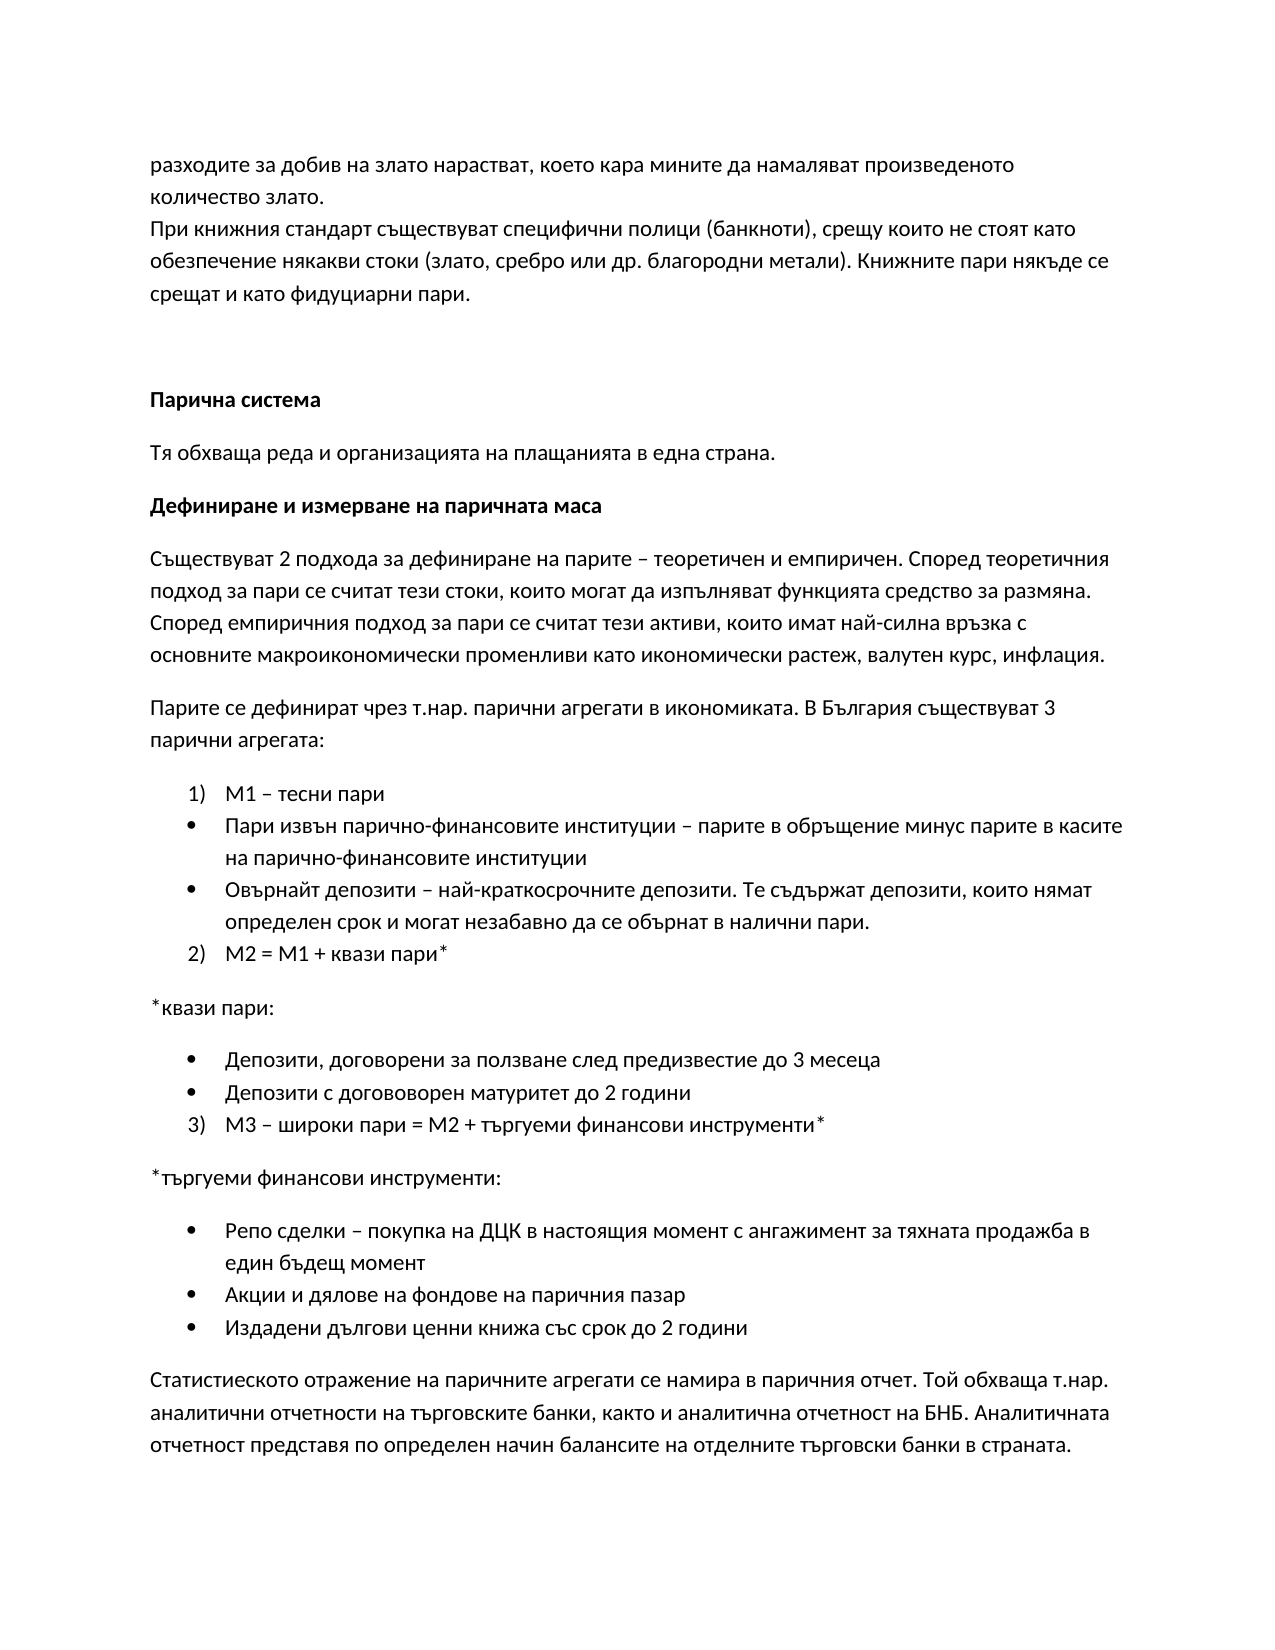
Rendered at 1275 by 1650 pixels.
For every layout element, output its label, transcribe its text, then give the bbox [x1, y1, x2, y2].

text При книжния стандарт съществуват специфични полици (банкноти), срещу които не стоят като обезпечение някакви стоки (злато, сребро или др. благородни метали). Книжните пари някъде се срещат и като фидуциарни пари. [150, 214, 1125, 307]
list М3 – широки пари = М2 + търгуеми финансови инструменти* [187, 1110, 1125, 1138]
list Акции и дялове на фондове на паричния пазар [187, 1280, 1125, 1308]
text Дефиниране и измерване на паричната маса [150, 491, 1125, 519]
text *квази пари: [150, 993, 1125, 1021]
list Издадени дългови ценни книжа със срок до 2 години [187, 1313, 1125, 1341]
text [150, 1366, 1125, 1458]
text Тя обхваща реда и организацията на плащанията в една страна. [150, 438, 1125, 466]
list М1 – тесни пари [187, 779, 1125, 807]
list Депозити с догововорен матуритет до 2 години [187, 1078, 1125, 1106]
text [150, 150, 1125, 210]
list Депозити, договорени за ползване след предизвестие до 3 месеца [187, 1046, 1125, 1074]
text *търгуеми финансови инструменти: [150, 1163, 1125, 1191]
list Овърнайт депозити – най-краткосрочните депозити. Те съдържат депозити, които нямат определен срок и могат незабавно да се обърнат в налични пари. [187, 875, 1125, 935]
list М2 = М1 + квази пари* [187, 939, 1125, 968]
text Съществуват 2 подхода за дефиниране на парите – теоретичен и емпиричен. Според теоретичния подход за пари се считат тези стоки, които могат да изпълняват функцията средство за размяна. Според емпиричния подход за пари се считат тези активи, които имат най-силна връзка с основните макроикономически променливи като икономически растеж, валутен курс, инфлация. [150, 544, 1125, 668]
text Парична система [150, 385, 1125, 413]
text Парите се дефинират чрез т.нар. парични агрегати в икономиката. В България съществуват 3 парични агрегата: [150, 693, 1125, 754]
list Репо сделки – покупка на ДЦК в настоящия момент с ангажимент за тяхната продажба в един бъдещ момент [187, 1216, 1125, 1276]
list Пари извън парично-финансовите институции – парите в обръщение минус парите в касите на парично-финансовите институции [187, 811, 1125, 871]
